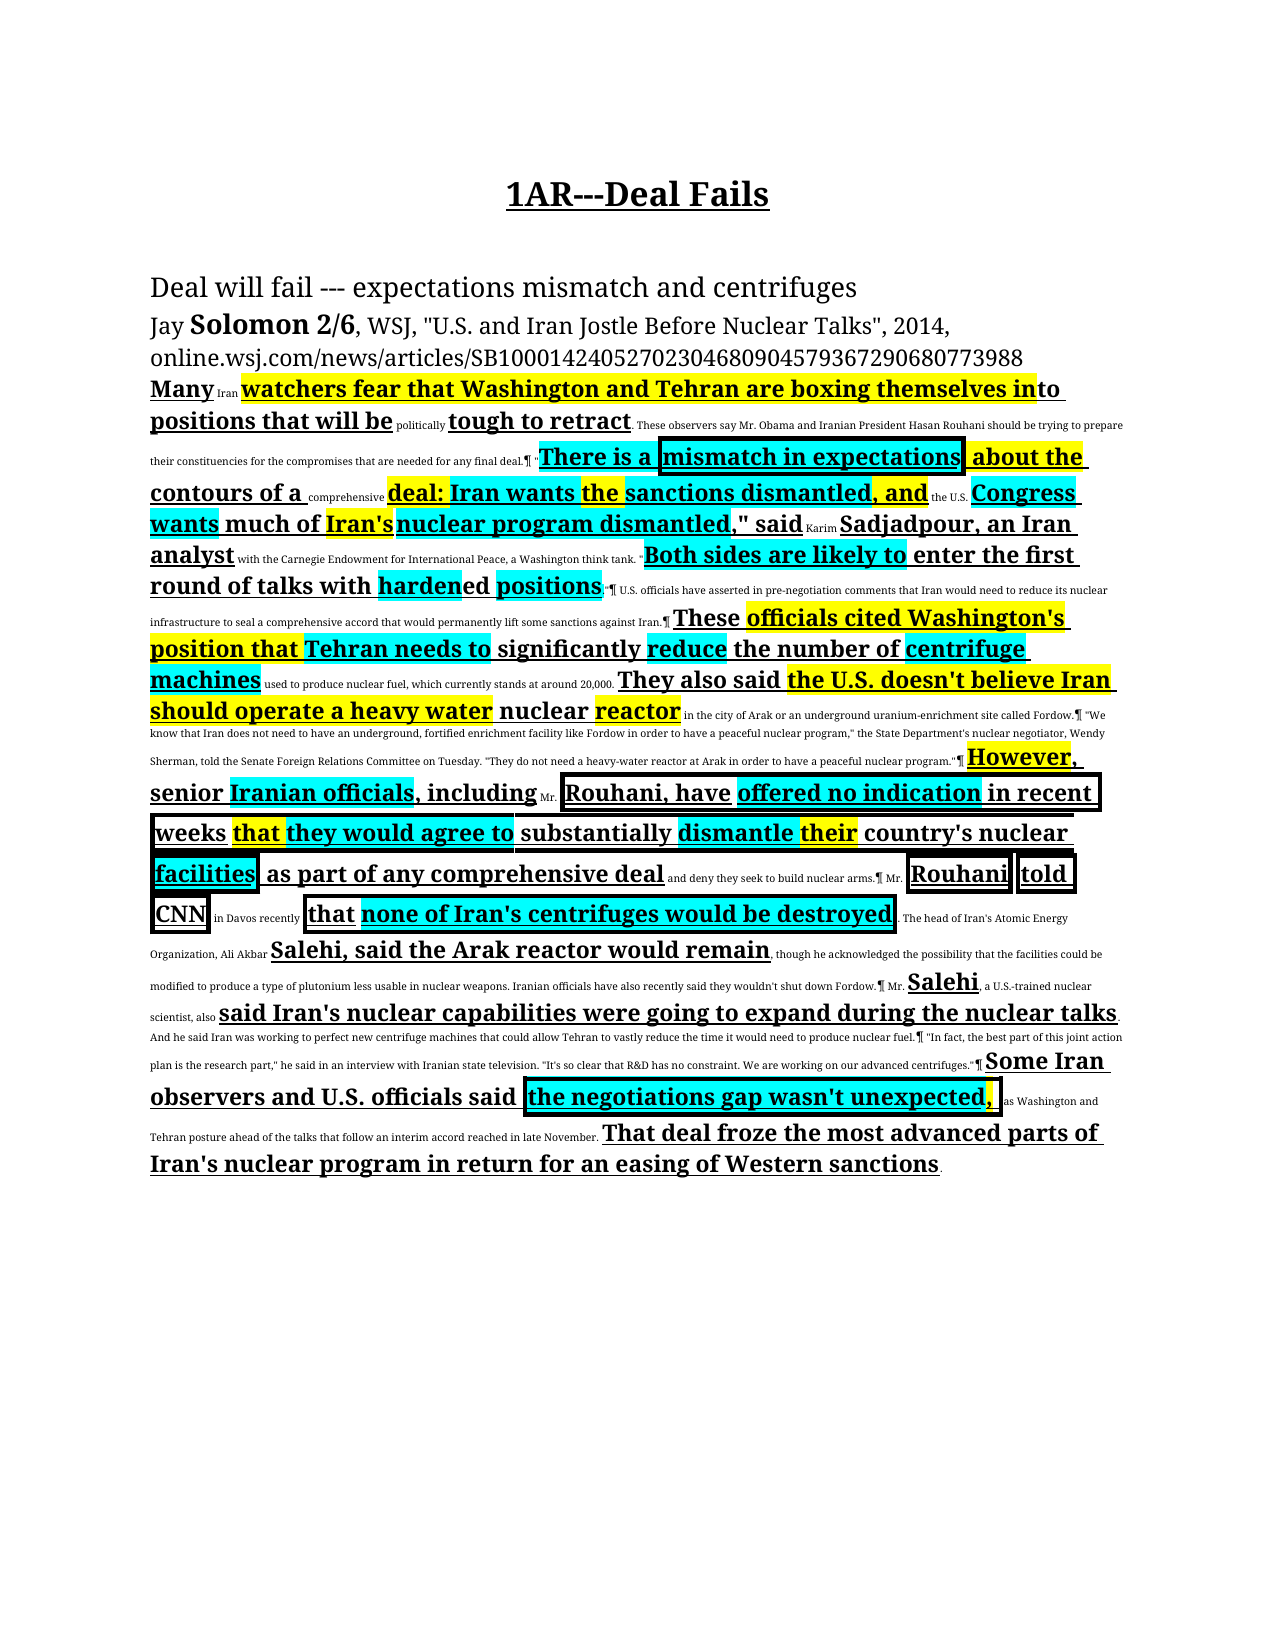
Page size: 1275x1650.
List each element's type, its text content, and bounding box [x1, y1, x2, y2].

subtitle 1AR---Deal Fails [150, 171, 1125, 216]
text Jay Solomon 2/6, WSJ, "U.S. and Iran Jostle Before Nuclear Talks", 2014, online.wsj.com/news/articles/SB10001424052702304680904579367290680773988 [150, 305, 1125, 373]
subtitle Deal will fail --- expectations mismatch and centrifuges [150, 268, 1125, 305]
text Many Iran watchers fear that Washington and Tehran are boxing themselves into positions that will be politically tough to retract. These observers say Mr. Obama and Iranian President Hasan Rouhani should be trying to prepare their constituencies for the compromises that are needed for any final deal.¶ "There is a mismatch in expectations about the contours of a comprehensive deal: Iran wants the sanctions dismantled, and the U.S. Congress wants much of Iran's nuclear program dismantled," said Karim Sadjadpour, an Iran analyst with the Carnegie Endowment for International Peace, a Washington think tank. "Both sides are likely to enter the first round of talks with hardened positions."¶ U.S. officials have asserted in pre-negotiation comments that Iran would need to reduce its nuclear infrastructure to seal a comprehensive accord that would permanently lift some sanctions against Iran.¶ These officials cited Washington's position that Tehran needs to significantly reduce the number of centrifuge machines used to produce nuclear fuel, which currently stands at around 20,000. They also said the U.S. doesn't believe Iran should operate a heavy water nuclear reactor in the city of Arak or an underground uranium-enrichment site called Fordow.¶ "We know that Iran does not need to have an underground, fortified enrichment facility like Fordow in order to have a peaceful nuclear program," the State Department's nuclear negotiator, Wendy Sherman, told the Senate Foreign Relations Committee on Tuesday. "They do not need a heavy-water reactor at Arak in order to have a peaceful nuclear program."¶ However, senior Iranian officials, including Mr. Rouhani, have offered no indication in recent weeks that they would agree to substantially dismantle their country's nuclear facilities as part of any comprehensive deal and deny they seek to build nuclear arms.¶ Mr. Rouhani told CNN in Davos recently that none of Iran's centrifuges would be destroyed. The head of Iran's Atomic Energy Organization, Ali Akbar Salehi, said the Arak reactor would remain, though he acknowledged the possibility that the facilities could be modified to produce a type of plutonium less usable in nuclear weapons. Iranian officials have also recently said they wouldn't shut down Fordow.¶ Mr. Salehi, a U.S.-trained nuclear scientist, also said Iran's nuclear capabilities were going to expand during the nuclear talks. And he said Iran was working to perfect new centrifuge machines that could allow Tehran to vastly reduce the time it would need to produce nuclear fuel.¶ "In fact, the best part of this joint action plan is the research part," he said in an interview with Iranian state television. "It's so clear that R&D has no constraint. We are working on our advanced centrifuges."¶ Some Iran observers and U.S. officials said the negotiations gap wasn't unexpected, as Washington and Tehran posture ahead of the talks that follow an interim accord reached in late November. That deal froze the most advanced parts of Iran's nuclear program in return for an easing of Western sanctions. [150, 373, 1125, 1179]
